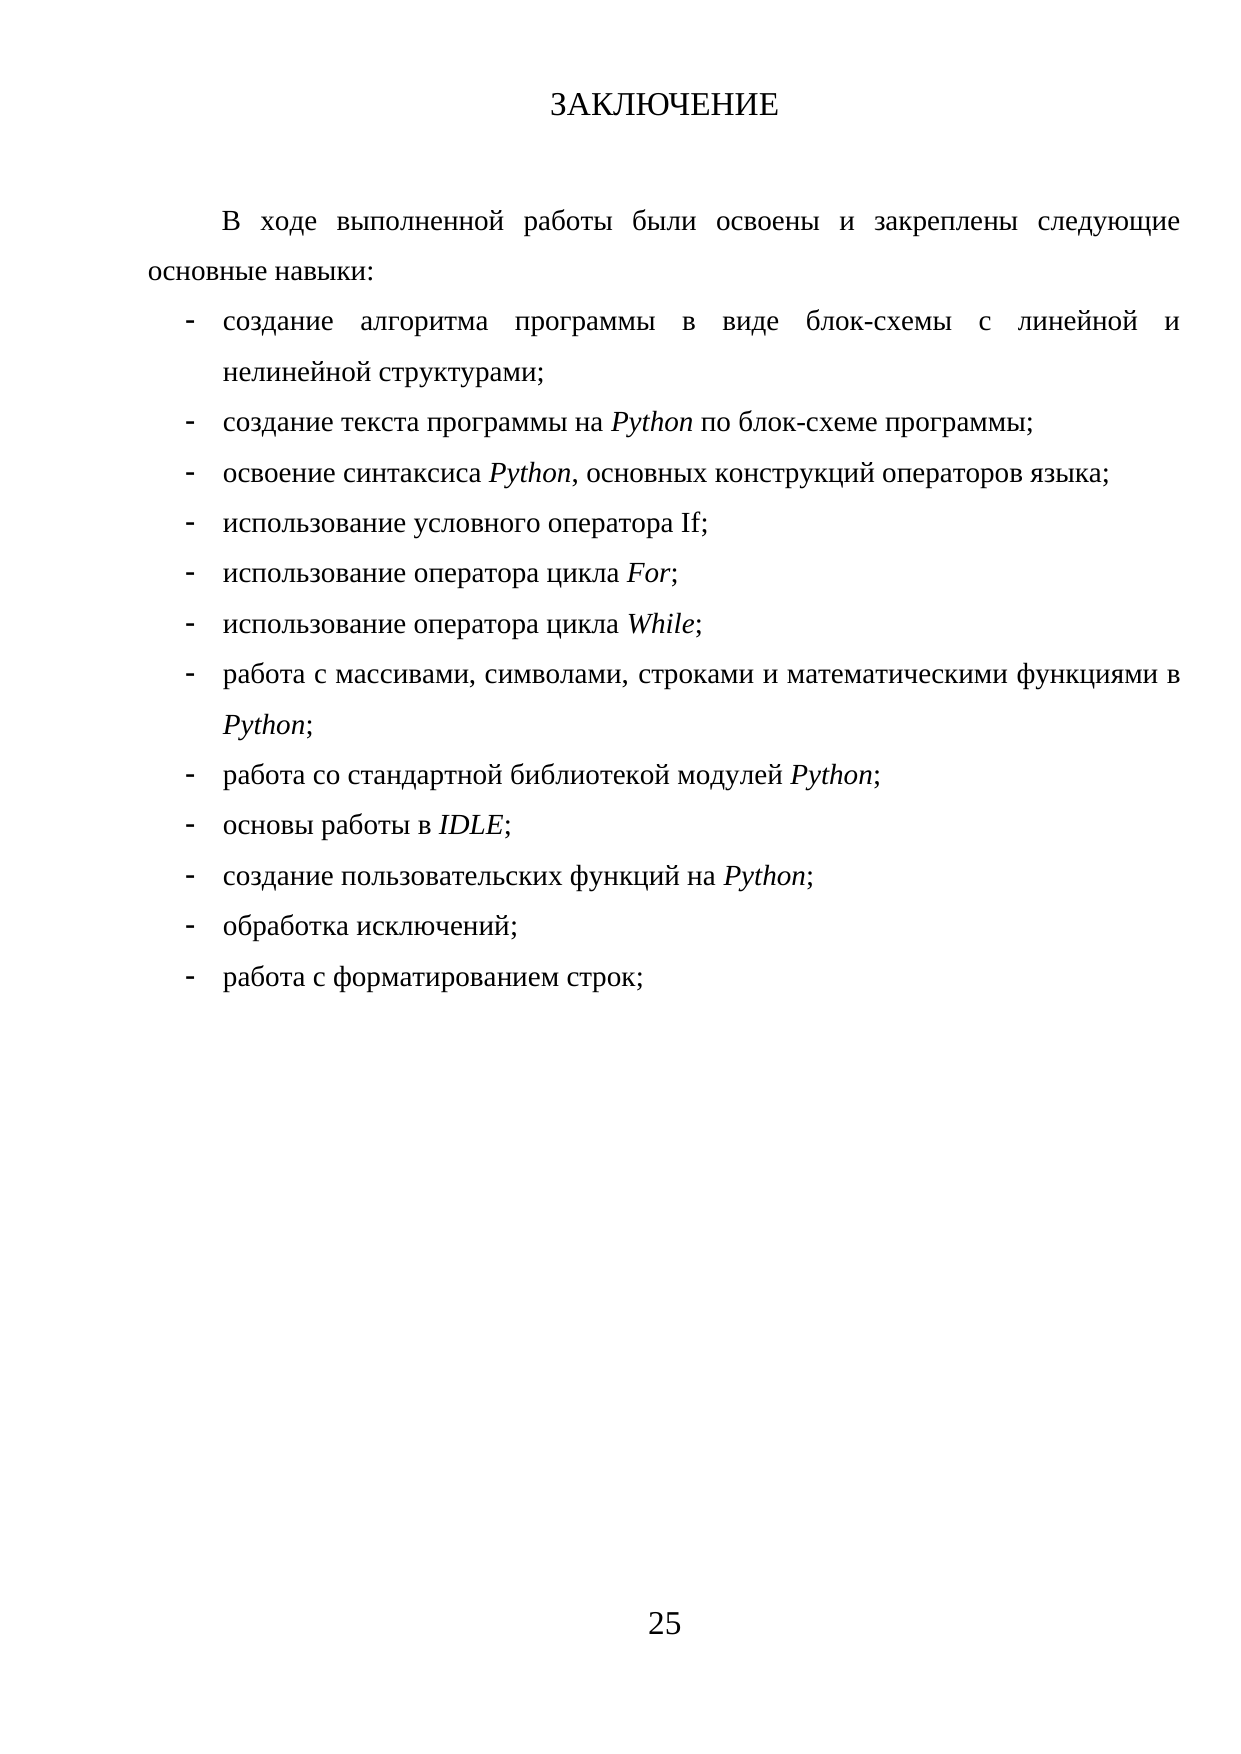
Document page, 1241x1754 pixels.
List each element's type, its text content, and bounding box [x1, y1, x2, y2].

list освоение синтаксиса Python, основных конструкций операторов языка; [185, 455, 1181, 488]
list работа с массивами, символами, cтроками и математическими функциями в Python; [185, 656, 1181, 740]
list работа со стандартной библиотекой модулей Python; [185, 757, 1181, 791]
list использование оператора цикла For; [185, 556, 1181, 589]
list создание текста программы на Python по блок-схеме программы; [185, 404, 1181, 438]
subtitle ЗАКЛЮЧЕНИЕ [148, 84, 1181, 122]
list обработка исключений; [185, 908, 1181, 942]
list использование оператора цикла While; [185, 606, 1181, 639]
list создание алгоритма программы в виде блок-схемы с линейной и нелинейной структурами; [185, 303, 1181, 387]
text В ходе выполненной работы были освоены и закреплены следующие основные навыки: [148, 203, 1181, 287]
list использование условного оператора If; [185, 505, 1181, 539]
list создание пользовательских функций на Python; [185, 858, 1181, 892]
list работа с форматированием строк; [185, 959, 1181, 992]
list основы работы в IDLE; [185, 807, 1181, 841]
